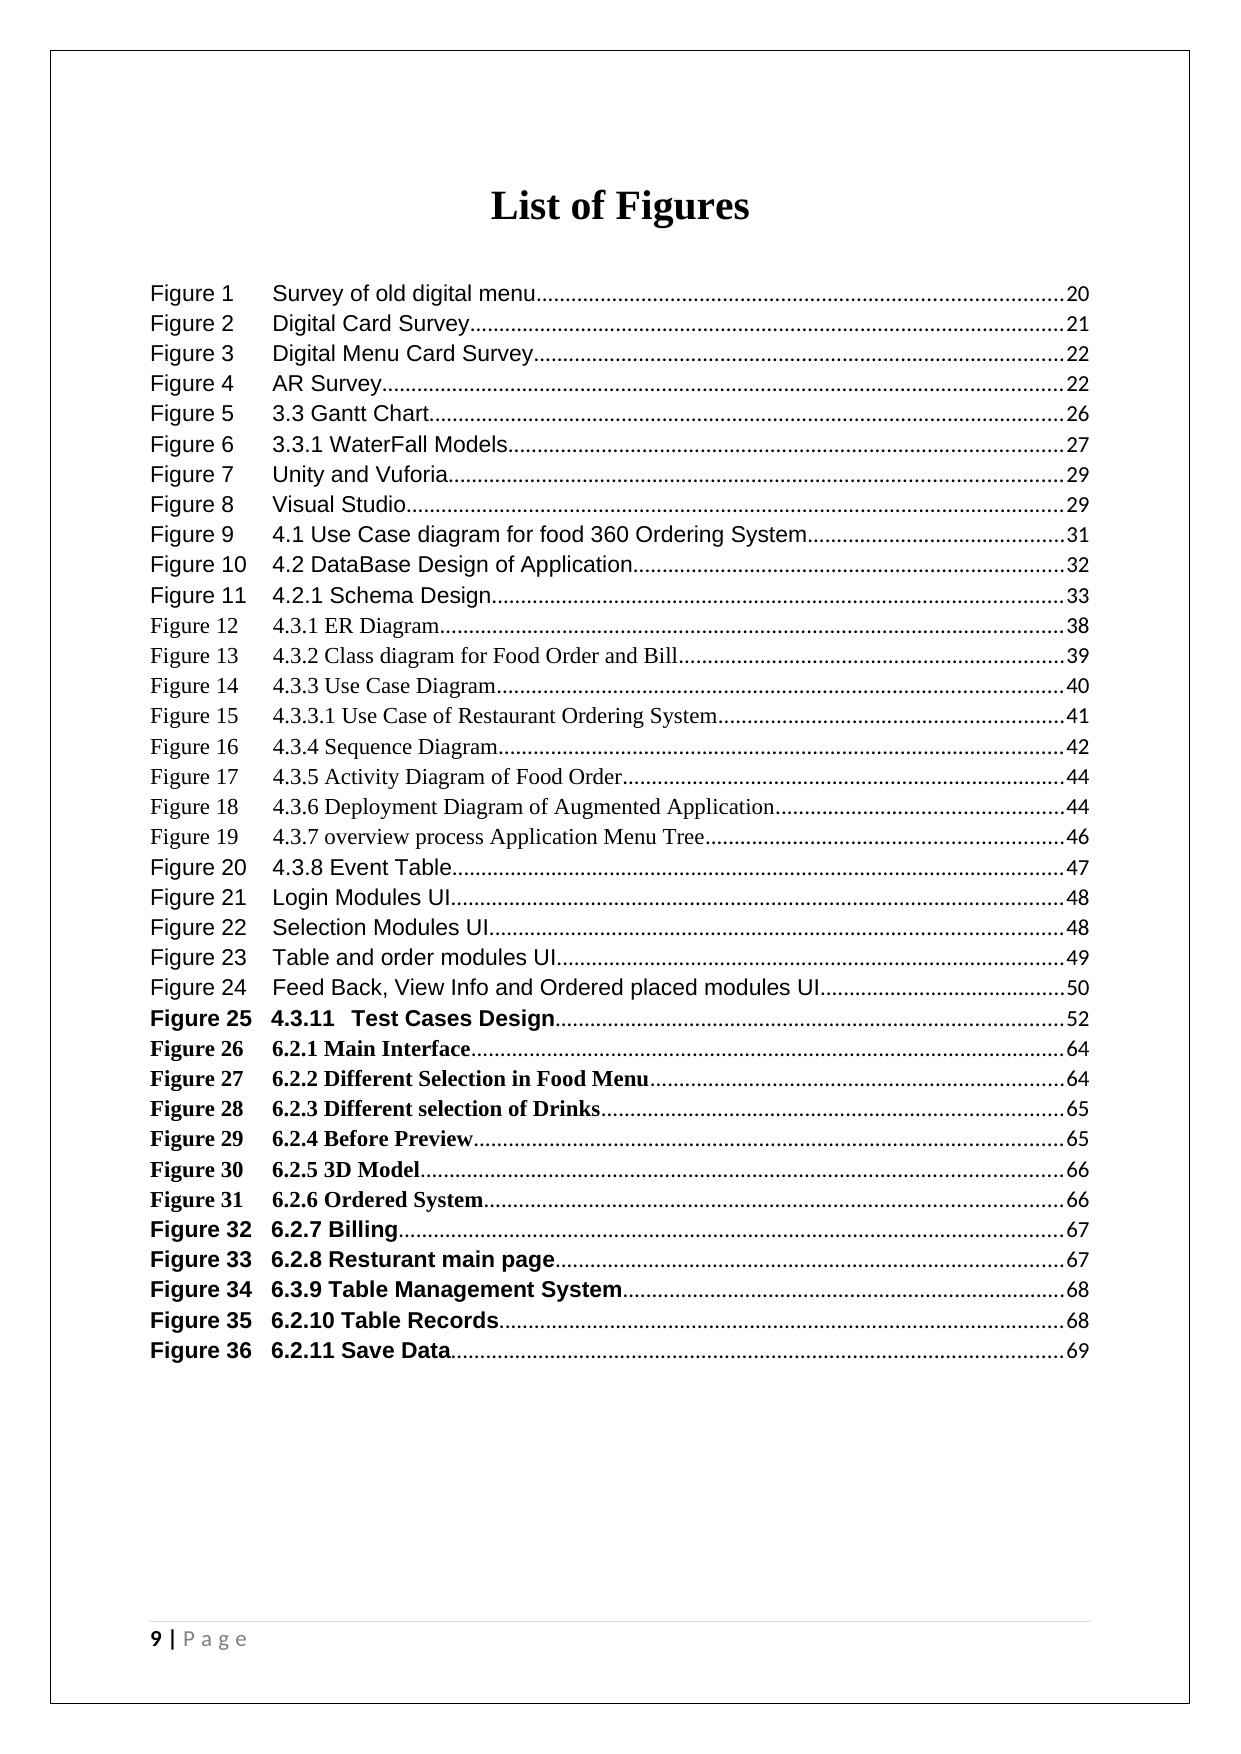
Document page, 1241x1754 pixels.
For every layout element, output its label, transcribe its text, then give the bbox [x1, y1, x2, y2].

text Figure 36 6.2.11 Save Data 69 [150, 1336, 1090, 1364]
text Figure 15 4.3.3.1 Use Case of Restaurant Ordering System 41 [150, 702, 1090, 730]
text Figure 9 4.1 Use Case diagram for food 360 Ordering System 31 [150, 520, 1090, 548]
text Figure 11 4.2.1 Schema Design 33 [150, 581, 1090, 609]
text Figure 16 4.3.4 Sequence Diagram 42 [150, 732, 1090, 760]
text Figure 20 4.3.8 Event Table 47 [150, 853, 1090, 881]
text Figure 7 Unity and Vuforia 29 [150, 460, 1090, 488]
text Figure 35 6.2.10 Table Records 68 [150, 1306, 1090, 1334]
text Figure 3 Digital Menu Card Survey 22 [150, 339, 1090, 367]
text Figure 26 6.2.1 Main Interface 64 [150, 1034, 1090, 1062]
text Figure 18 4.3.6 Deployment Diagram of Augmented Application 44 [150, 792, 1090, 820]
text Figure 2 Digital Card Survey 21 [150, 309, 1090, 337]
text Figure 12 4.3.1 ER Diagram 38 [150, 611, 1090, 639]
text Figure 19 4.3.7 overview process Application Menu Tree 46 [150, 822, 1090, 851]
text List of Figures [150, 180, 1090, 228]
text Figure 1 Survey of old digital menu 20 [150, 279, 1090, 307]
text Figure 22 Selection Modules UI 48 [150, 913, 1090, 941]
text Figure 34 6.3.9 Table Management System 68 [150, 1276, 1090, 1304]
text Figure 23 Table and order modules UI 49 [150, 943, 1090, 971]
text Figure 6 3.3.1 WaterFall Models 27 [150, 430, 1090, 458]
text Figure 29 6.2.4 Before Preview 65 [150, 1124, 1090, 1153]
text Figure 14 4.3.3 Use Case Diagram 40 [150, 671, 1090, 699]
text Figure 4 AR Survey 22 [150, 369, 1090, 397]
text Figure 30 6.2.5 3D Model 66 [150, 1155, 1090, 1183]
text Figure 21 Login Modules UI 48 [150, 883, 1090, 911]
text Figure 8 Visual Studio 29 [150, 490, 1090, 518]
text Figure 5 3.3 Gantt Chart 26 [150, 399, 1090, 428]
text Figure 31 6.2.6 Ordered System 66 [150, 1185, 1090, 1213]
text Figure 24 Feed Back, View Info and Ordered placed modules UI 50 [150, 973, 1090, 1002]
text Figure 27 6.2.2 Different Selection in Food Menu 64 [150, 1064, 1090, 1092]
text Figure 13 4.3.2 Class diagram for Food Order and Bill 39 [150, 641, 1090, 669]
text Figure 28 6.2.3 Different selection of Drinks 65 [150, 1094, 1090, 1122]
text Figure 32 6.2.7 Billing 67 [150, 1215, 1090, 1243]
text Figure 33 6.2.8 Resturant main page 67 [150, 1245, 1090, 1273]
text Figure 25 4.3.11 Test Cases Design 52 [150, 1004, 1090, 1032]
text Figure 17 4.3.5 Activity Diagram of Food Order 44 [150, 762, 1090, 790]
text Figure 10 4.2 DataBase Design of Application 32 [150, 551, 1090, 579]
